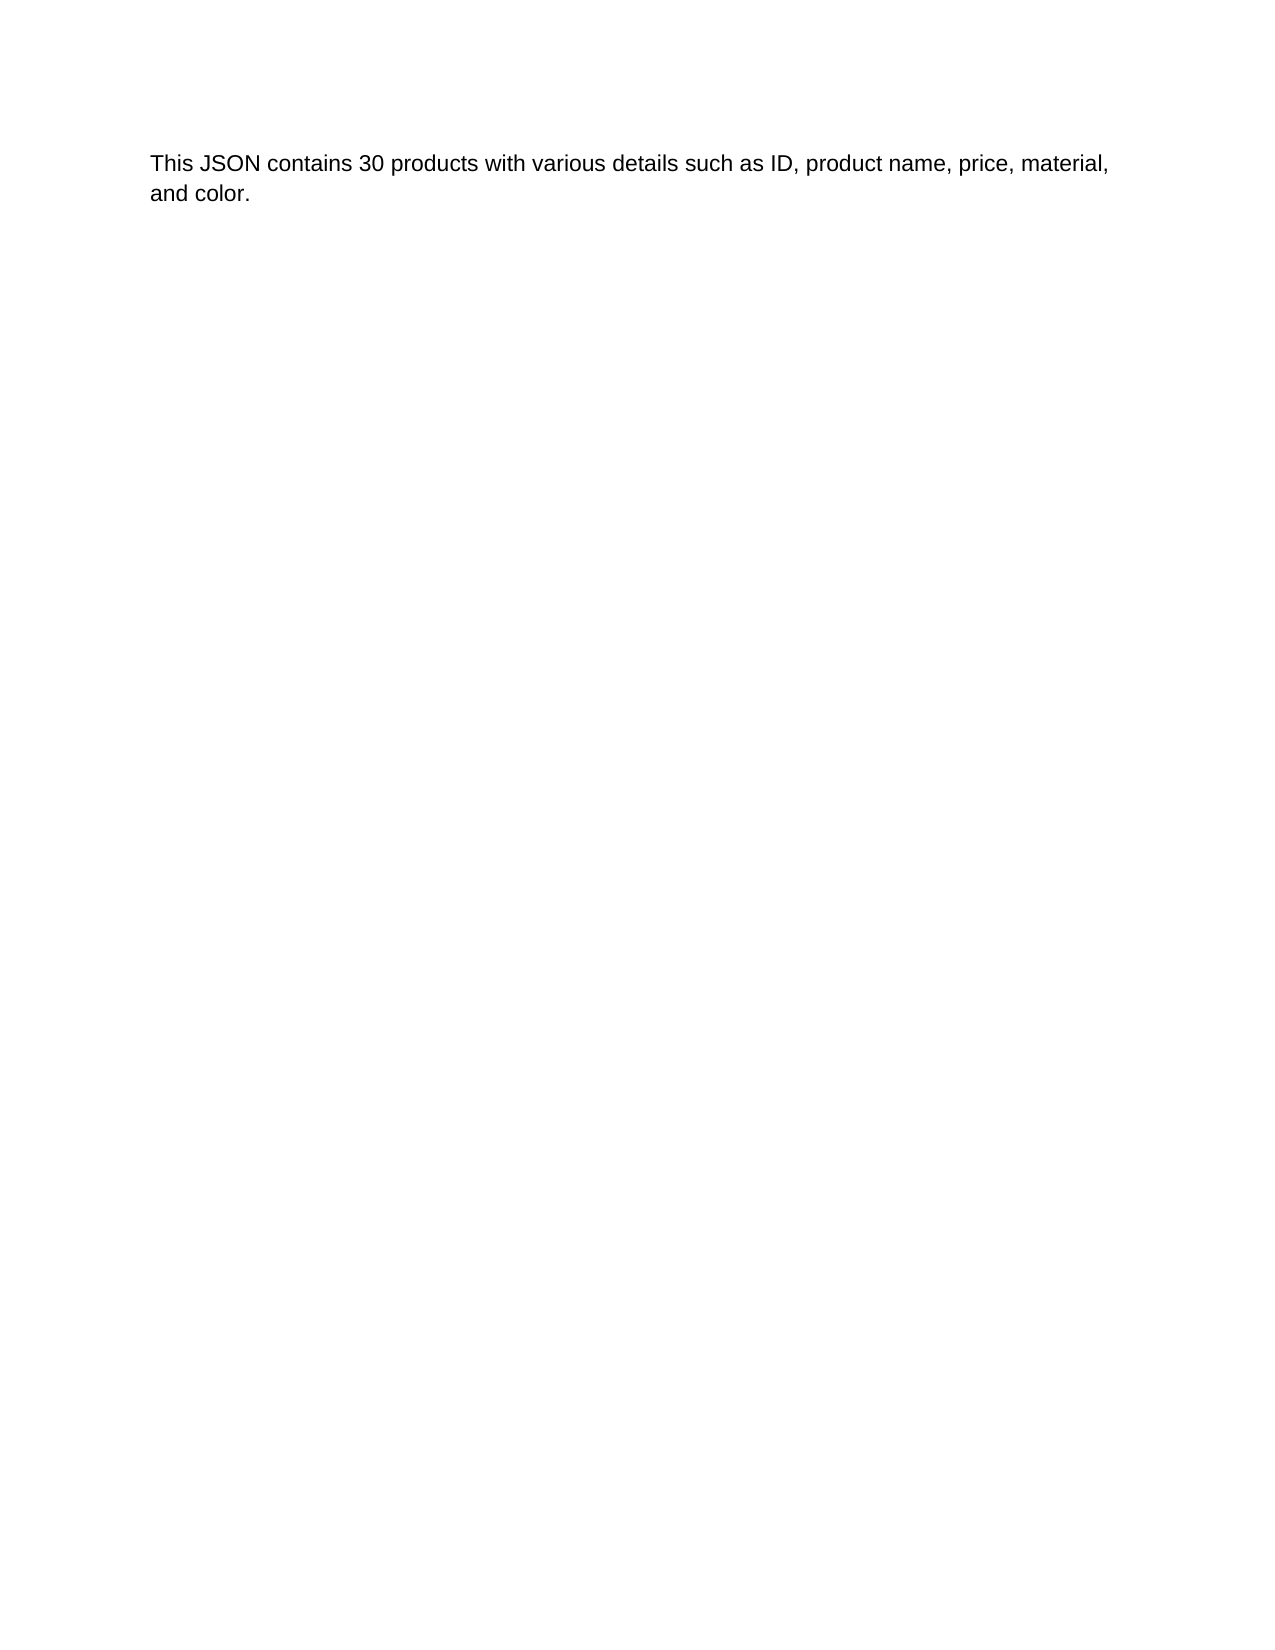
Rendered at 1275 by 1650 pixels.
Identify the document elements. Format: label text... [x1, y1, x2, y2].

text This JSON contains 30 products with various details such as ID, product name, price, material, and color. [150, 150, 1125, 207]
